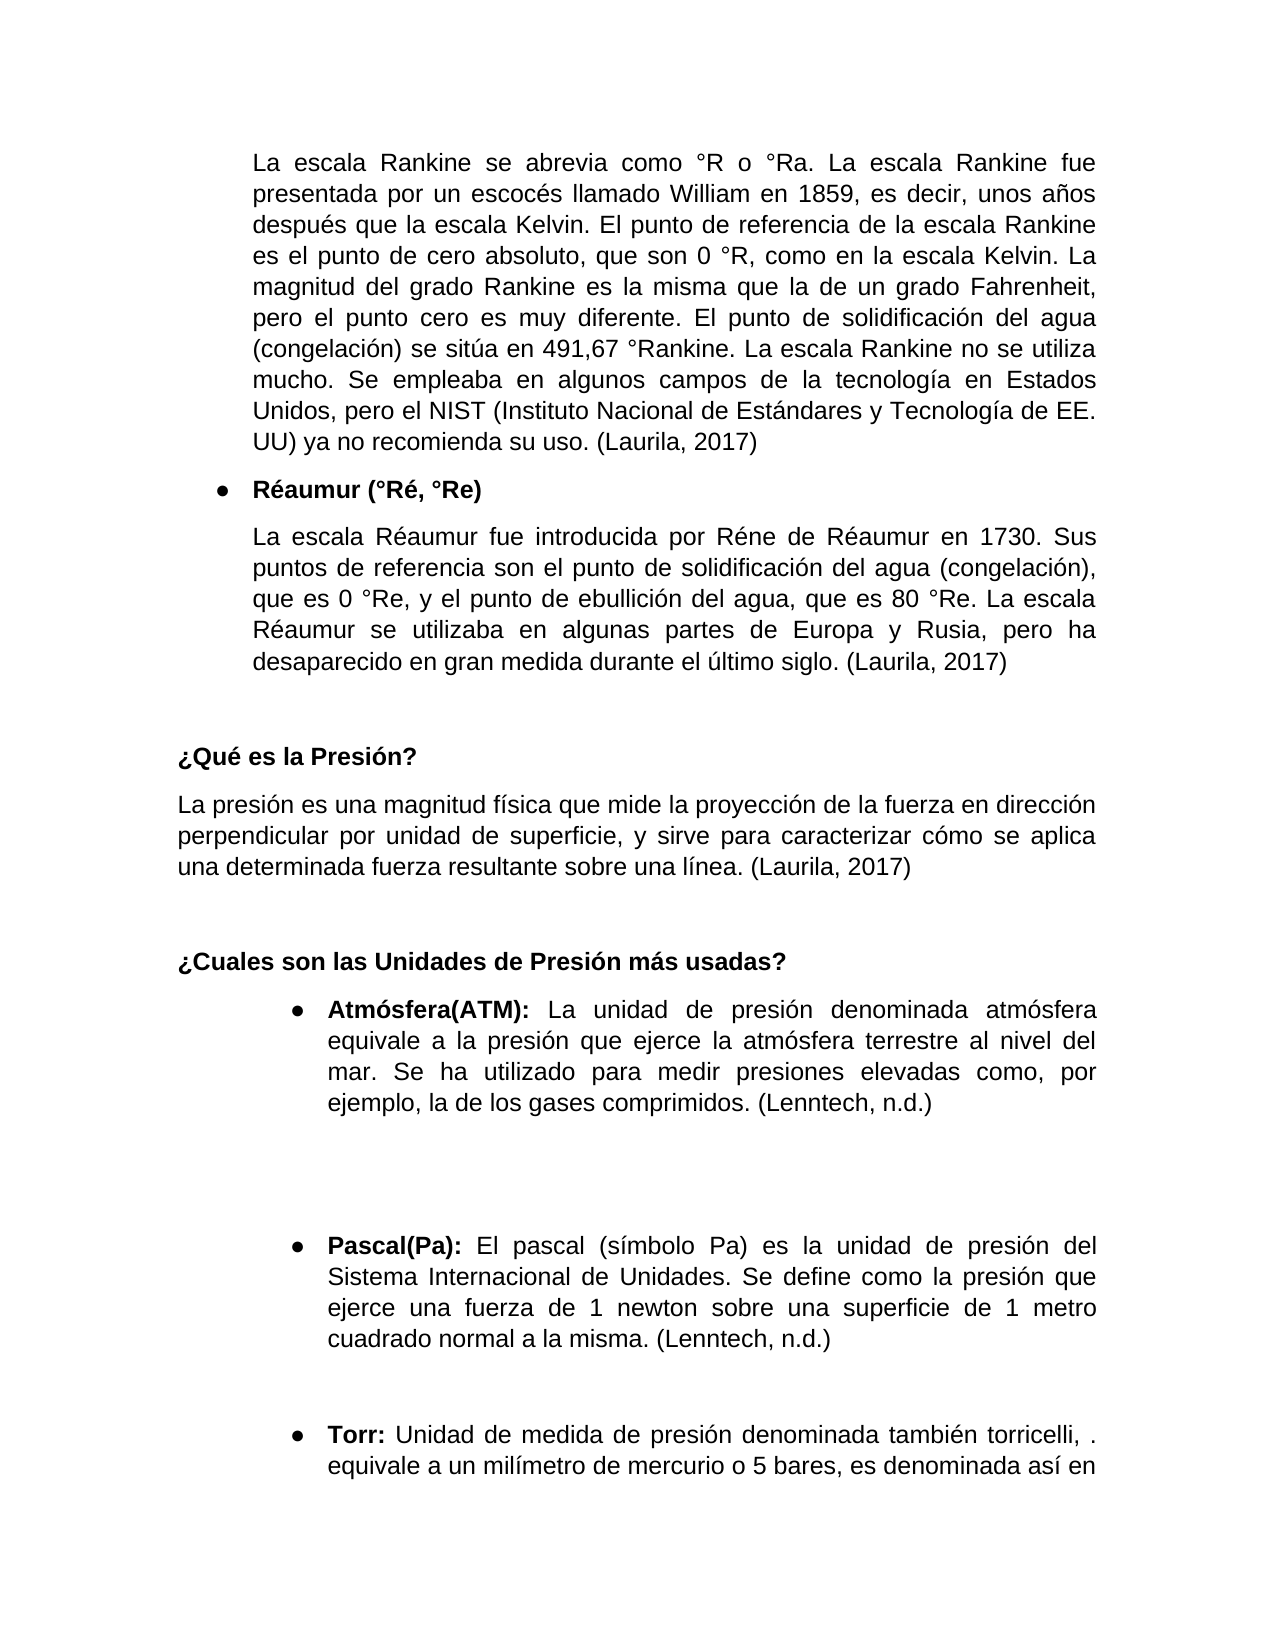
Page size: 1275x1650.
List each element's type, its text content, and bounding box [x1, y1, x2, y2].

list Atmósfera(ATM): La unidad de presión denominada atmósfera equivale a la presión que ejerce la atmósfera terrestre al nivel del mar. Se ha utilizado para medir presiones elevadas como, por ejemplo, la de los gases comprimidos. (Lenntech, n.d.) [290, 995, 1098, 1117]
list Pascal(Pa): El pascal (símbolo Pa) es la unidad de presión del Sistema Internacional de Unidades. Se define como la presión que ejerce una fuerza de 1 newton sobre una superficie de 1 metro cuadrado normal a la misma. (Lenntech, n.d.) [290, 1231, 1098, 1353]
text La escala Rankine se abrevia como °R o °Ra. La escala Rankine fue presentada por un escocés llamado William en 1859, es decir, unos años después que la escala Kelvin. El punto de referencia de la escala Rankine es el punto de cero absoluto, que son 0 °R, como en la escala Kelvin. La magnitud del grado Rankine es la misma que la de un grado Fahrenheit, pero el punto cero es muy diferente. El punto de solidificación del agua (congelación) se sitúa en 491,67 °Rankine. La escala Rankine no se utiliza mucho. Se empleaba en algunos campos de la tecnología en Estados Unidos, pero el NIST (Instituto Nacional de Estándares y Tecnología de EE. UU) ya no recomienda su uso. (Laurila, 2017) [252, 148, 1098, 456]
text ¿Cuales son las Unidades de Presión más usadas? [177, 947, 1098, 976]
text La escala Réaumur fue introducida por Réne de Réaumur en 1730. Sus puntos de referencia son el punto de solidificación del agua (congelación), que es 0 °Re, y el punto de ebullición del agua, que es 80 °Re. La escala Réaumur se utilizaba en algunas partes de Europa y Rusia, pero ha desaparecido en gran medida durante el último siglo. (Laurila, 2017) [252, 522, 1098, 675]
text La presión es una magnitud física que mide la proyección de la fuerza en dirección perpendicular por unidad de superficie, y sirve para caracterizar cómo se aplica una determinada fuerza resultante sobre una línea. (Laurila, 2017) [177, 790, 1098, 881]
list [290, 1420, 1098, 1479]
text ¿Qué es la Presión? [177, 742, 1098, 771]
list Réaumur (°Ré, °Re) [215, 475, 1098, 503]
